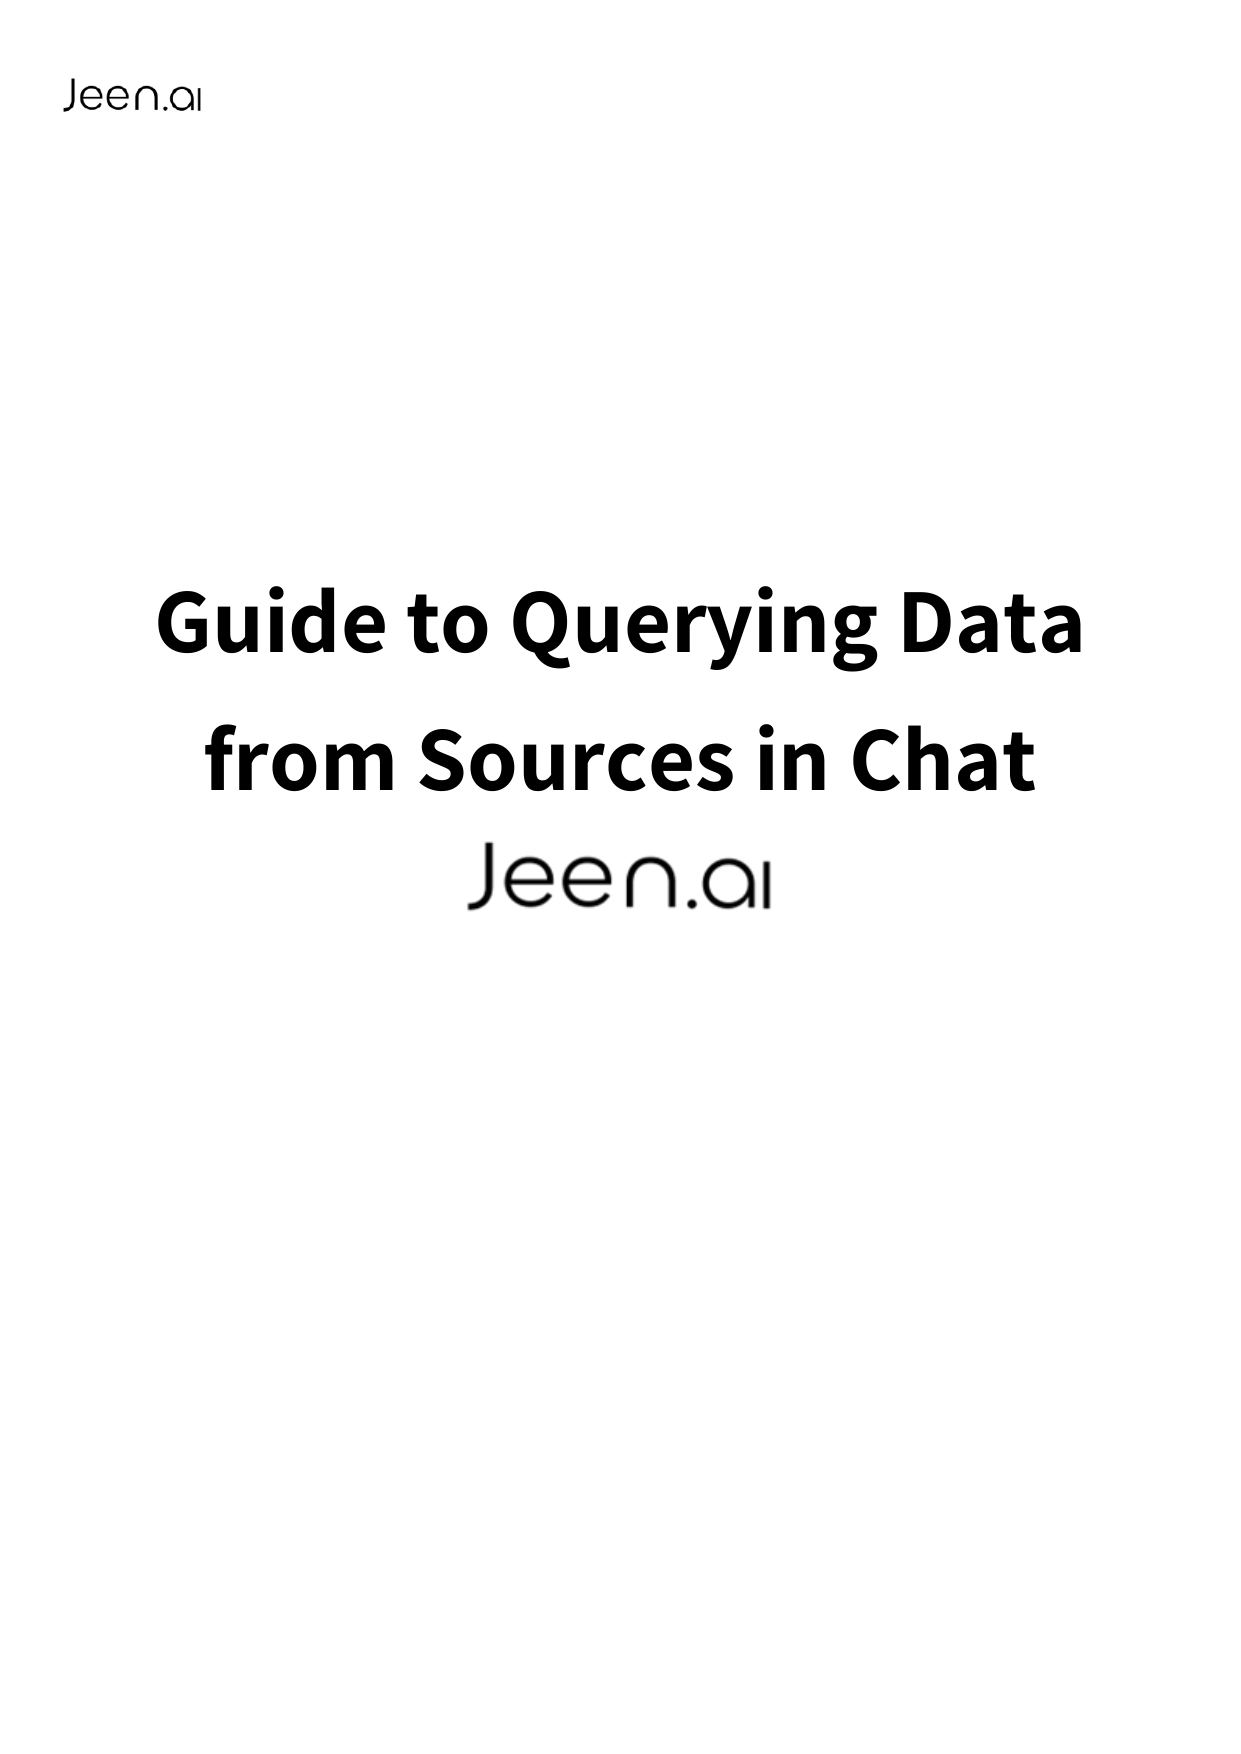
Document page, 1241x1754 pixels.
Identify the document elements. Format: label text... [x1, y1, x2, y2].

picture [58, 75, 207, 117]
text Guide to Querying Data from Sources in Chat [59, 559, 1181, 817]
picture [457, 834, 783, 921]
